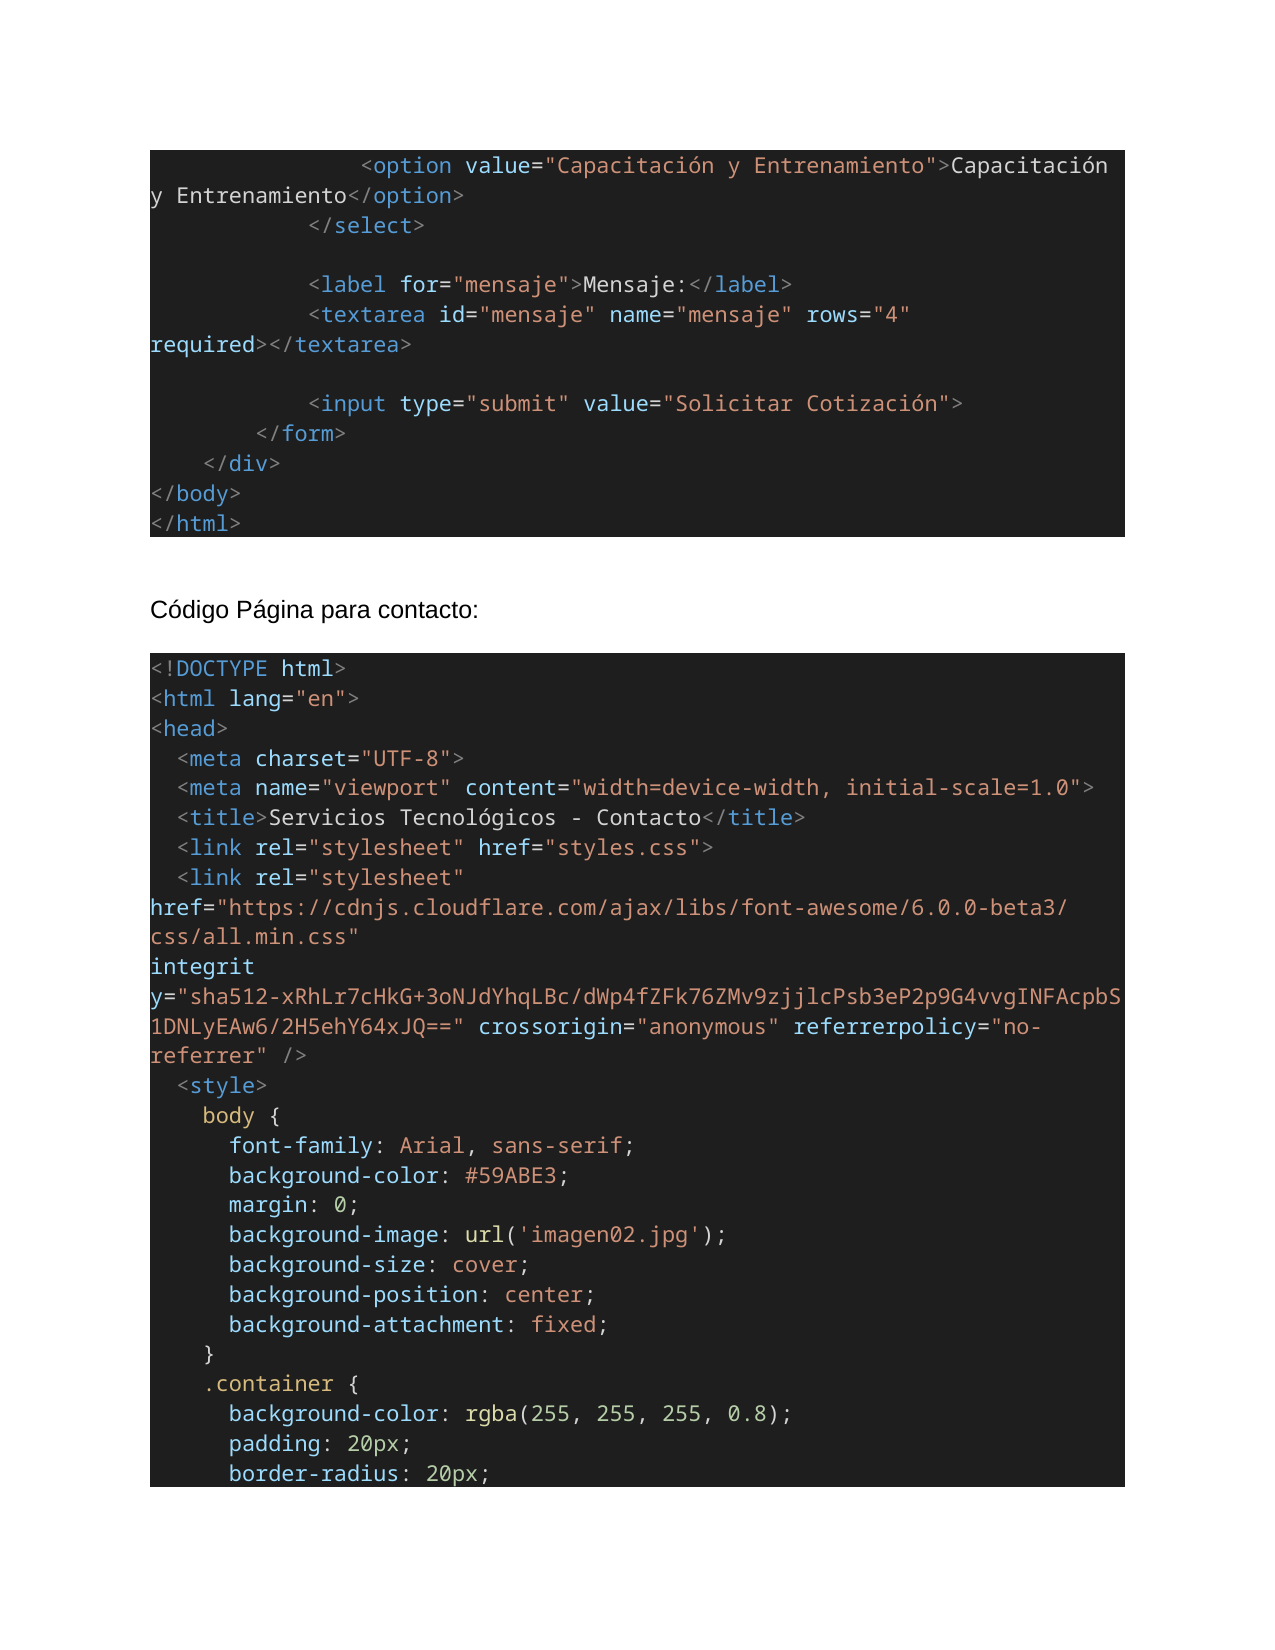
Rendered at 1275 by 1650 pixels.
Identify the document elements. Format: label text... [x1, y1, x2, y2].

text background-color: #59ABE3; [150, 1159, 1125, 1189]
text margin: 0; [150, 1189, 1125, 1219]
text <title>Servicios Tecnológicos - Contacto</title> [150, 802, 1125, 832]
text background-image: url('imagen02.jpg'); [150, 1219, 1125, 1249]
text </div> [150, 448, 1125, 478]
text <input type="submit" value="Solicitar Cotización"> [150, 388, 1125, 418]
text <!DOCTYPE html> [150, 653, 1125, 683]
text .container { [150, 1368, 1125, 1398]
text <label for="mensaje">Mensaje:</label> [150, 269, 1125, 299]
text <meta name="viewport" content="width=device-width, initial-scale=1.0"> [150, 772, 1125, 802]
text </form> [150, 418, 1125, 448]
text </select> [150, 209, 1125, 239]
text <html lang="en"> [150, 683, 1125, 713]
text <option value="Capacitación y Entrenamiento">Capacitación y Entrenamiento</option> [150, 150, 1125, 209]
text body { [150, 1100, 1125, 1130]
text background-size: cover; [150, 1249, 1125, 1279]
text padding: 20px; [150, 1428, 1125, 1457]
text <link rel="stylesheet" href="styles.css"> [150, 832, 1125, 862]
text background-attachment: fixed; [150, 1308, 1125, 1338]
text <style> [150, 1070, 1125, 1100]
text background-color: rgba(255, 255, 255, 0.8); [150, 1398, 1125, 1428]
text } [150, 1338, 1125, 1368]
text <textarea id="mensaje" name="mensaje" rows="4" required></textarea> [150, 299, 1125, 358]
text border-radius: 20px; [150, 1457, 1125, 1487]
text <meta charset="UTF-8"> [150, 742, 1125, 772]
text <link rel="stylesheet" href="https://cdnjs.cloudflare.com/ajax/libs/font-awesome/6.0.0-beta3/css/all.min.css" integrity="sha512-xRhLr7cHkG+3oNJdYhqLBc/dWp4fZFk76ZMv9zjjlcPsb3eP2p9G4vvgINFAcpbS1DNLyEAw6/2H5ehY64xJQ==" crossorigin="anonymous" referrerpolicy="no-referrer" /> [150, 862, 1125, 1070]
text Código Página para contacto: [150, 595, 1125, 624]
text </html> [150, 507, 1125, 537]
text background-position: center; [150, 1279, 1125, 1308]
text font-family: Arial, sans-serif; [150, 1130, 1125, 1159]
text </body> [150, 478, 1125, 507]
text <head> [150, 713, 1125, 742]
